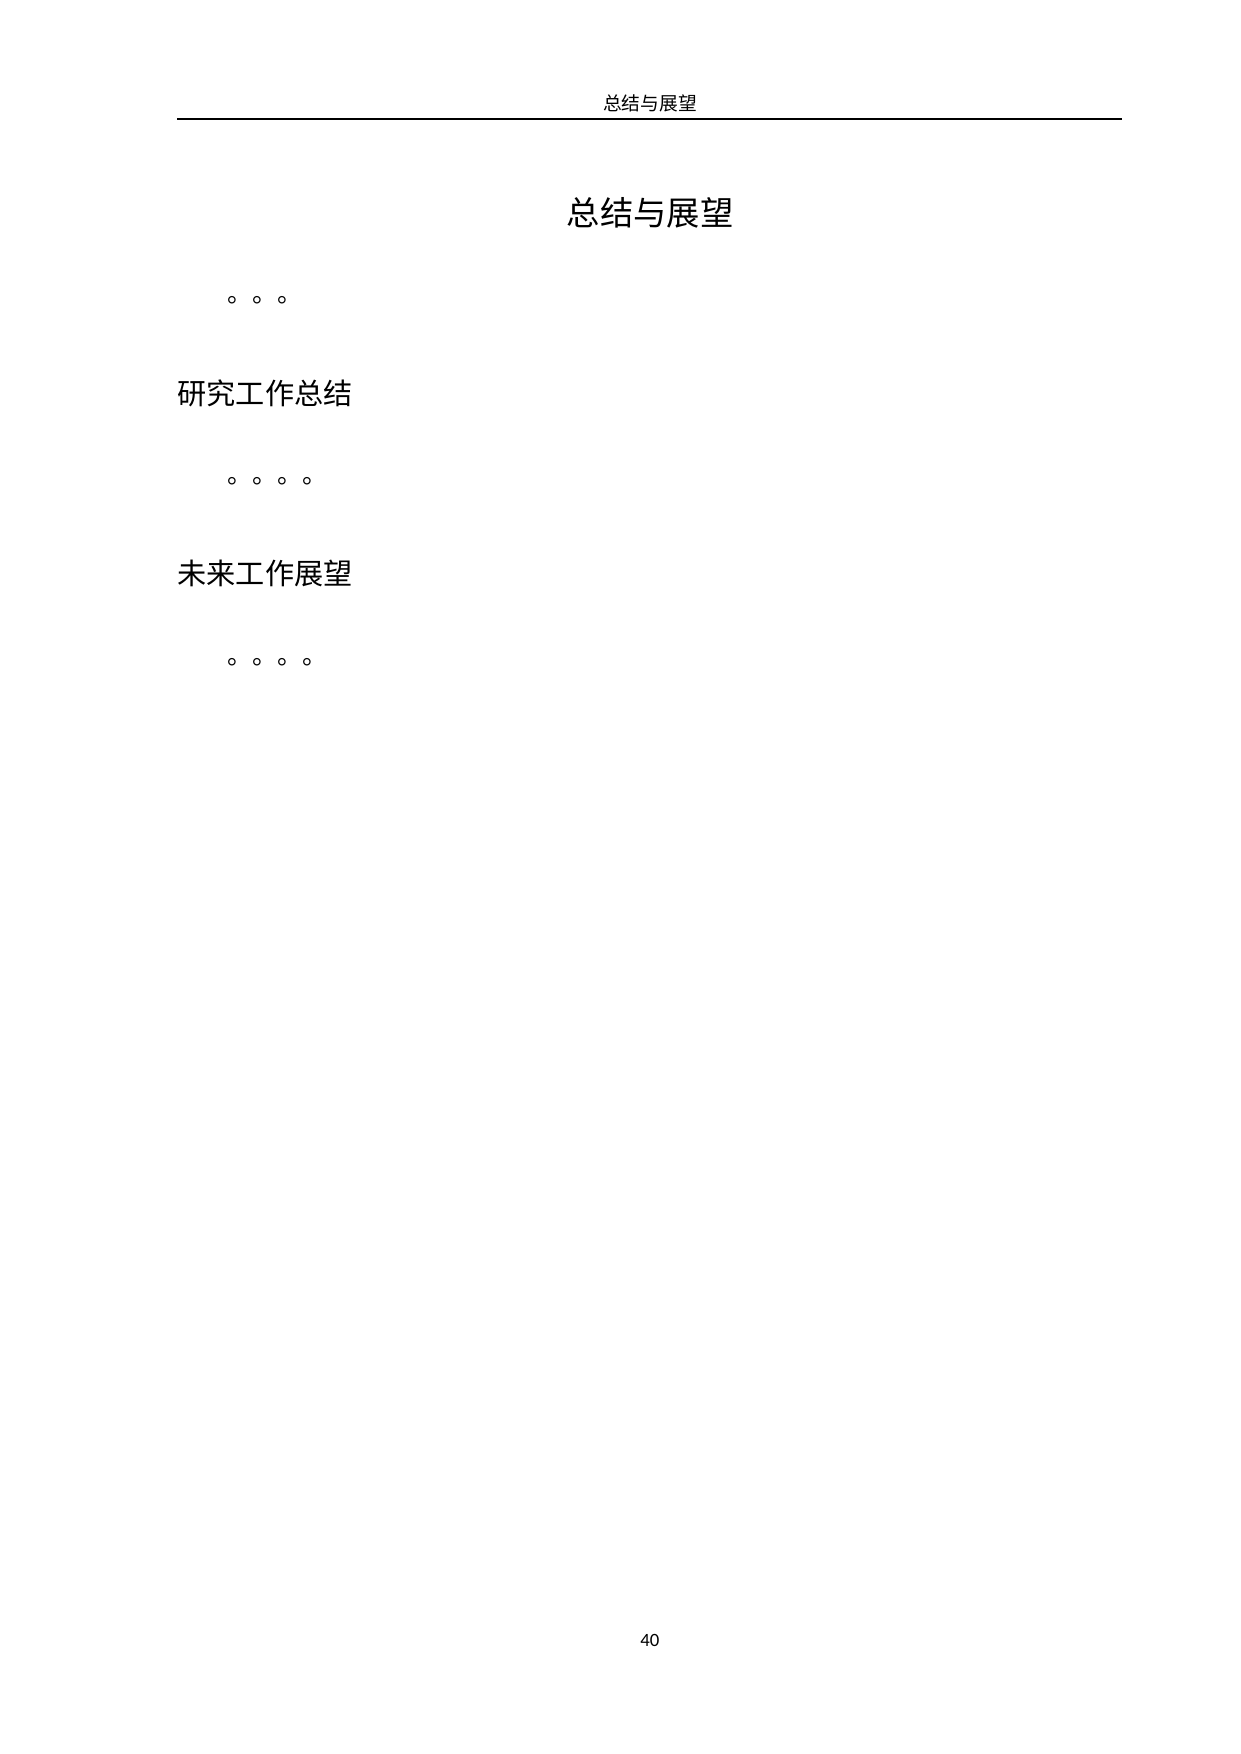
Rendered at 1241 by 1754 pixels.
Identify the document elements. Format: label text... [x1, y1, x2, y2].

text 。。。。 [177, 621, 1122, 686]
subtitle 研究工作总结 [177, 359, 1122, 424]
text 。。。。 [177, 440, 1122, 505]
subtitle 未来工作展望 [177, 539, 1122, 604]
text 。。。 [177, 259, 1122, 324]
subtitle 总结与展望 [177, 178, 1122, 243]
